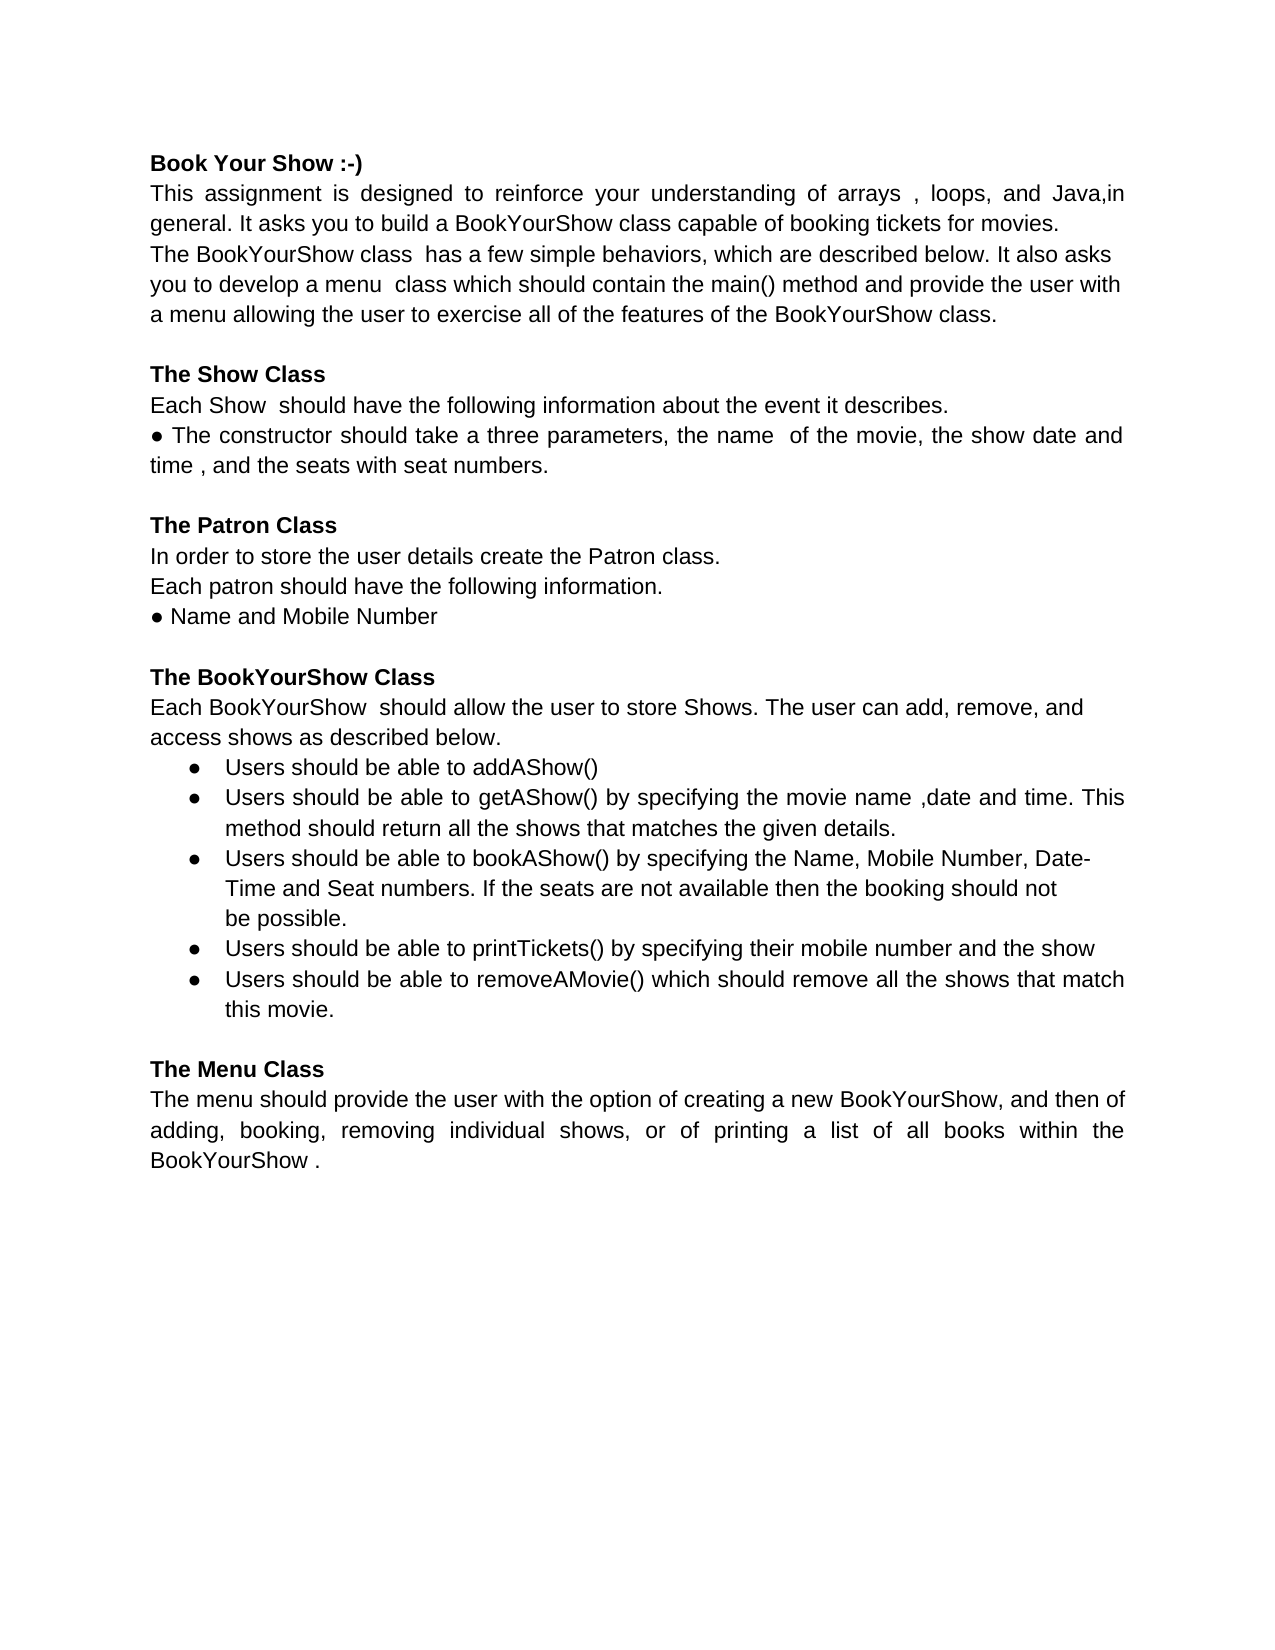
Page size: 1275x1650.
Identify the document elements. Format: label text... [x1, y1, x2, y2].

text The ​BookYourShow class ​ has a few simple behaviors, which are described below. It also asks [150, 241, 1125, 267]
text The menu should provide the user with the option of creating a new ​BookYourShow, and then of adding, booking, removing individual shows, or of printing a list of all books within the BookYourShow . [150, 1086, 1125, 1173]
text Each ​Show should have the following information about the event it describes. [150, 392, 1125, 418]
text The Patron Class [150, 512, 1125, 539]
text ● Name and Mobile Number [150, 603, 1125, 629]
text you to develop a ​menu ​ class which should contain the ​main() method and provide the user with [150, 271, 1125, 297]
text Each patron should have the following information. [150, 573, 1125, 599]
text ● The constructor should take a three parameters, the name of the movie, the show date and time ​, and the seats with seat numbers. [150, 422, 1125, 478]
text The ​Menu ​Class [150, 1056, 1125, 1083]
list Users should be able to ​removeAMovie() which should remove all the shows that match this movie. [187, 966, 1125, 1022]
text Time and Seat numbers. If the seats are not available then the booking should not [225, 875, 1125, 901]
text The BookYourShow ​Class [150, 663, 1125, 690]
text Each BookYourShow ​ should allow the user to store Shows. The user can add, remove, and [150, 694, 1125, 720]
list Users should be able to printTickets() by specifying their mobile number and the show [187, 935, 1125, 962]
text be possible. [225, 905, 1125, 932]
list Users should be able to bookAShow() by specifying the Name, Mobile Number, Date- [187, 845, 1125, 871]
text a menu allowing the user to exercise all of the features of the ​BookYourShow class. [150, 301, 1125, 327]
list Users should be able to ​getAShow() by specifying the movie name ​,date and time. This method should return all the shows that matches the given details. [187, 784, 1125, 841]
text access shows as described below. [150, 724, 1125, 750]
text The ​Show Class [150, 361, 1125, 388]
text In order to store the user details create the Patron class. [150, 543, 1125, 569]
list Users should be able to ​addAShow() [187, 754, 1125, 781]
text This assignment is designed to reinforce your understanding of arrays ​, loops, and Java,in general. It asks you to build a ​BookYourShow class capable of booking tickets for movies. [150, 180, 1125, 237]
text Book Your Show :-) [150, 150, 1125, 176]
